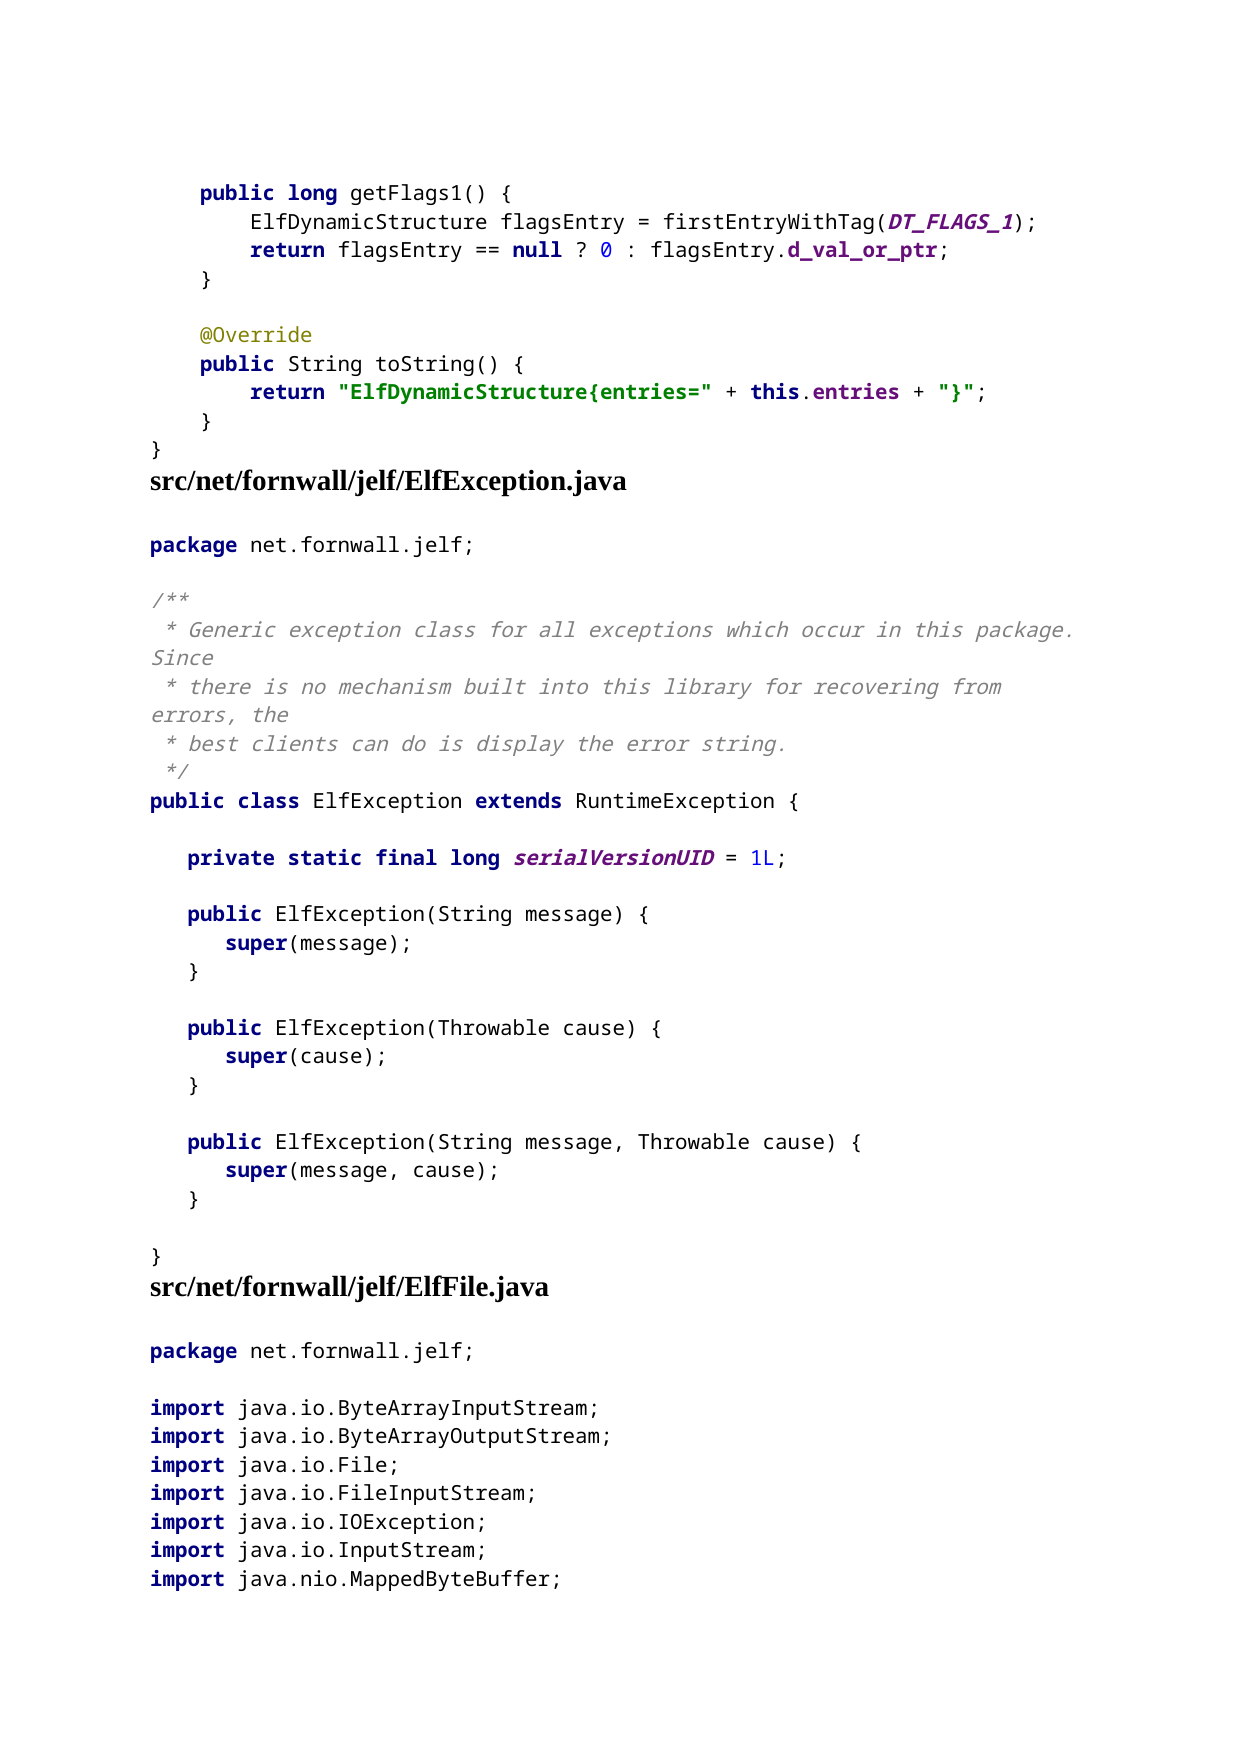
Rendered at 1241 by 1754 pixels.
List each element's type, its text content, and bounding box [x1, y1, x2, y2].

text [150, 150, 1090, 463]
text src/net/fornwall/jelf/ElfException.java [150, 463, 1090, 496]
text src/net/fornwall/jelf/ElfFile.java [150, 1269, 1090, 1303]
text package net.fornwall.jelf; /** * Generic exception class for all exceptions which occur in this package. Since * there is no mechanism built into this library for recovering from errors, the * best clients can do is display the error string. */ public class ElfException extends RuntimeException { private static final long serialVersionUID = 1L; public ElfException(String message) { super(message); } public ElfException(Throwable cause) { super(cause); } public ElfException(String message, Throwable cause) { super(message, cause); } } [150, 530, 1090, 1269]
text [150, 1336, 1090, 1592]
